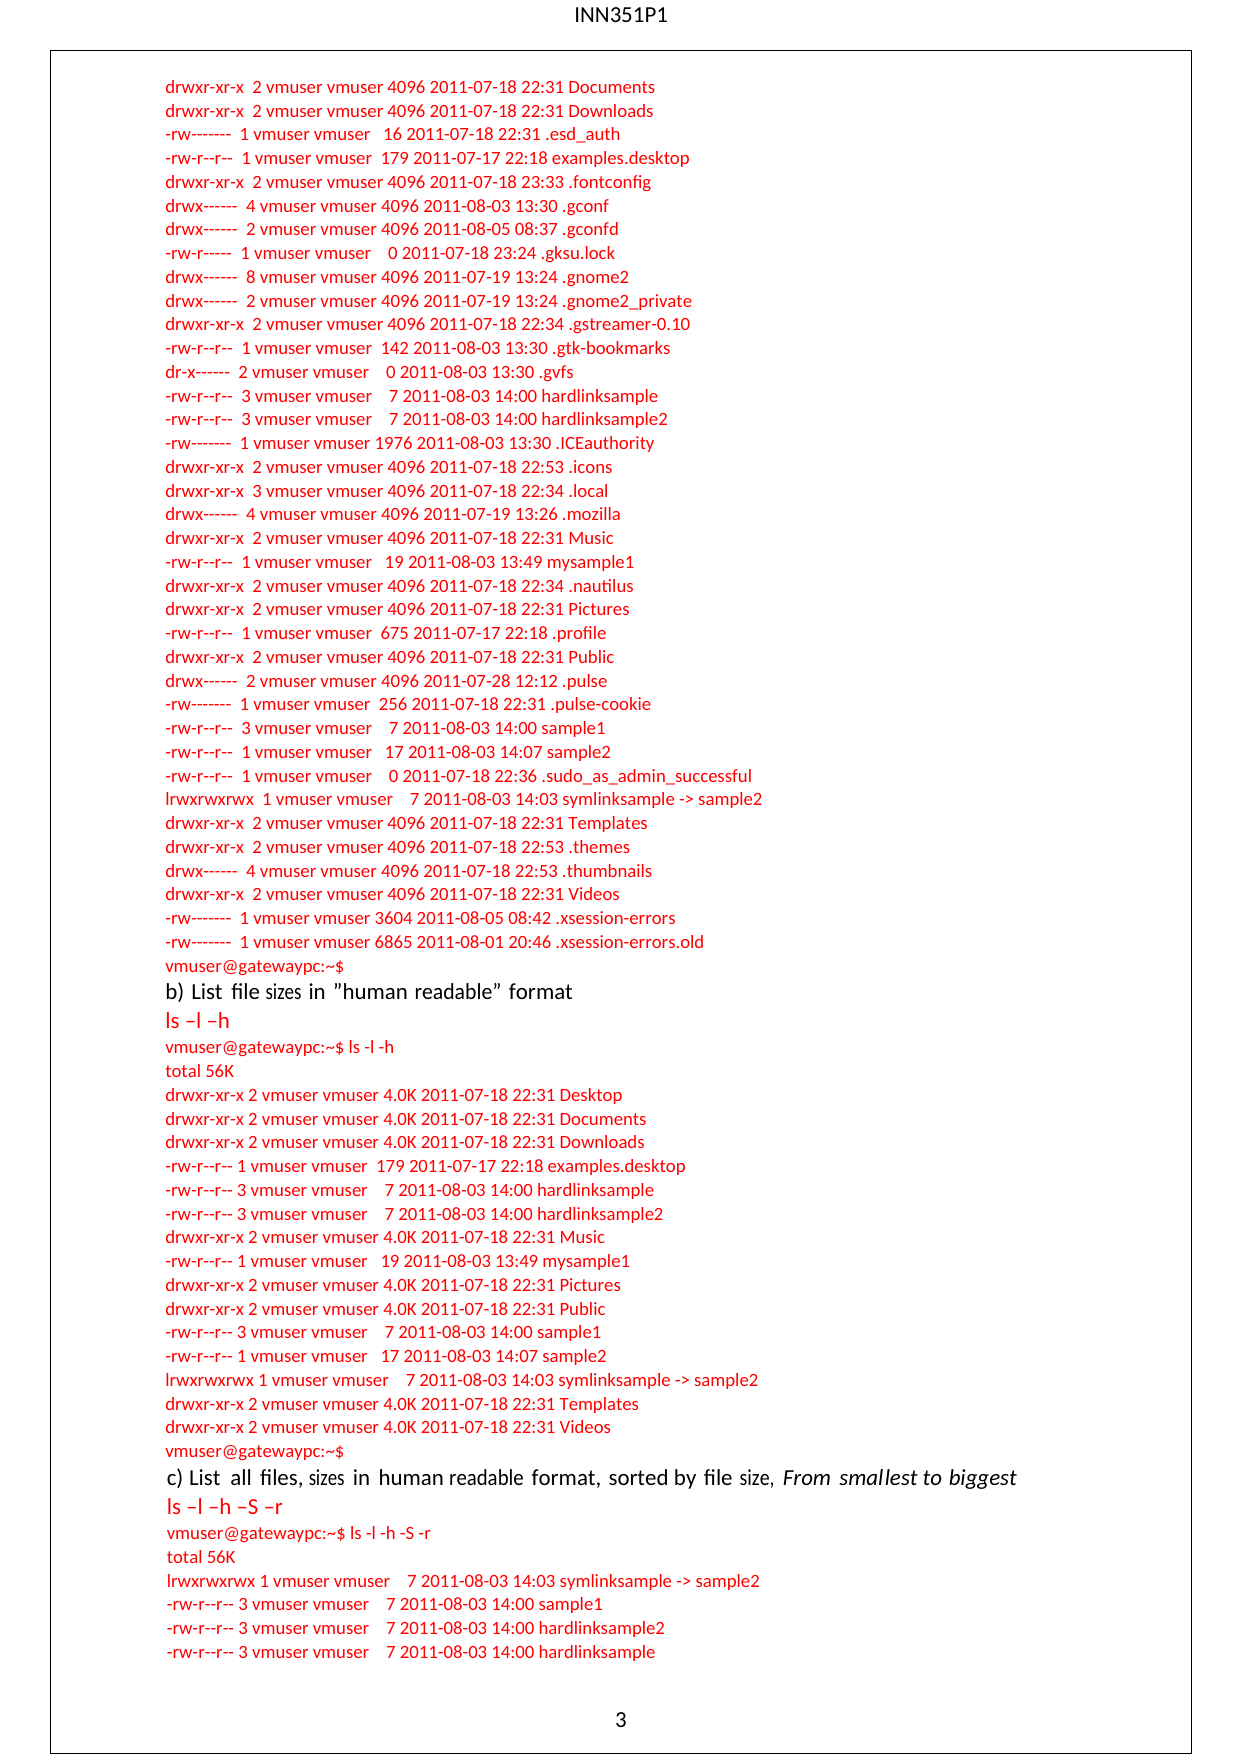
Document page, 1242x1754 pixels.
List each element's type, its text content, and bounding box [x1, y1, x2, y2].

text -rw------- 1 vmuser vmuser 3604 2011-08-05 08:42 .xsession-errors [164, 906, 885, 929]
text -rw------- 1 vmuser vmuser 16 2011-07-18 22:31 .esd_auth [164, 122, 885, 145]
text drwxr-xr-x 2 vmuser vmuser 4096 2011-07-18 23:33 .fontconfig [164, 170, 885, 193]
text ls –l –h –S –r [167, 1492, 1162, 1520]
text drwxr-xr-x 2 vmuser vmuser 4.0K 2011-07-18 22:31 Public [164, 1297, 885, 1320]
text -rw------- 1 vmuser vmuser 1976 2011-08-03 13:30 .ICEauthority [164, 431, 885, 454]
text vmuser@gatewaypc:~$ ls -l -h [164, 1036, 885, 1058]
text c) List all files, sizes in human readable format, sorted by file size, From smallest to biggest [167, 1463, 1162, 1491]
text -rw-r--r-- 3 vmuser vmuser 7 2011-08-03 14:00 sample1 [164, 1321, 885, 1343]
text -rw-r--r-- 1 vmuser vmuser 19 2011-08-03 13:49 mysample1 [164, 550, 885, 573]
text -rw-r--r-- 3 vmuser vmuser 7 2011-08-03 14:00 sample1 [167, 1592, 1162, 1615]
text vmuser@gatewaypc:~$ [164, 1439, 885, 1462]
text b) List file sizes in ”human readable” format [164, 977, 885, 1006]
text -rw-r--r-- 3 vmuser vmuser 7 2011-08-03 14:00 hardlinksample [167, 1640, 1162, 1663]
text lrwxrwxrwx 1 vmuser vmuser 7 2011-08-03 14:03 symlinksample -> sample2 [167, 1569, 1162, 1592]
text drwxr-xr-x 2 vmuser vmuser 4096 2011-07-18 22:34 .nautilus [164, 574, 885, 597]
text -rw-r--r-- 3 vmuser vmuser 7 2011-08-03 14:00 hardlinksample2 [164, 407, 885, 430]
text drwx------ 4 vmuser vmuser 4096 2011-07-19 13:26 .mozilla [164, 502, 885, 525]
text drwxr-xr-x 2 vmuser vmuser 4096 2011-07-18 22:31 Pictures [164, 597, 885, 620]
text lrwxrwxrwx 1 vmuser vmuser 7 2011-08-03 14:03 symlinksample -> sample2 [164, 1368, 885, 1391]
text drwx------ 8 vmuser vmuser 4096 2011-07-19 13:24 .gnome2 [164, 265, 885, 288]
text drwxr-xr-x 2 vmuser vmuser 4096 2011-07-18 22:31 Public [164, 645, 885, 668]
text drwxr-xr-x 2 vmuser vmuser 4096 2011-07-18 22:31 Downloads [164, 99, 885, 122]
text drwxr-xr-x 2 vmuser vmuser 4.0K 2011-07-18 22:31 Templates [164, 1392, 885, 1415]
text drwxr-xr-x 2 vmuser vmuser 4.0K 2011-07-18 22:31 Documents [164, 1107, 885, 1130]
text -rw-r--r-- 1 vmuser vmuser 17 2011-08-03 14:07 sample2 [164, 740, 885, 763]
text ls –l –h [164, 1007, 885, 1034]
text drwxr-xr-x 2 vmuser vmuser 4096 2011-07-18 22:31 Documents [164, 75, 885, 98]
text -rw-r--r-- 3 vmuser vmuser 7 2011-08-03 14:00 hardlinksample2 [164, 1202, 885, 1225]
text -rw------- 1 vmuser vmuser 6865 2011-08-01 20:46 .xsession-errors.old [164, 930, 885, 953]
text drwx------ 2 vmuser vmuser 4096 2011-07-19 13:24 .gnome2_private [164, 289, 885, 312]
text vmuser@gatewaypc:~$ ls -l -h -S -r [167, 1521, 1162, 1544]
text lrwxrwxrwx 1 vmuser vmuser 7 2011-08-03 14:03 symlinksample -> sample2 [164, 787, 885, 810]
text dr-x------ 2 vmuser vmuser 0 2011-08-03 13:30 .gvfs [164, 360, 885, 383]
text drwxr-xr-x 2 vmuser vmuser 4096 2011-07-18 22:31 Templates [164, 811, 885, 834]
text -rw-r--r-- 1 vmuser vmuser 675 2011-07-17 22:18 .profile [164, 621, 885, 644]
text drwx------ 2 vmuser vmuser 4096 2011-07-28 12:12 .pulse [164, 669, 885, 692]
text -rw-r--r-- 3 vmuser vmuser 7 2011-08-03 14:00 hardlinksample2 [167, 1616, 1162, 1639]
text drwxr-xr-x 2 vmuser vmuser 4.0K 2011-07-18 22:31 Music [164, 1226, 885, 1248]
text vmuser@gatewaypc:~$ [164, 954, 885, 977]
text drwxr-xr-x 2 vmuser vmuser 4096 2011-07-18 22:31 Videos [164, 882, 885, 905]
text -rw-r----- 1 vmuser vmuser 0 2011-07-18 23:24 .gksu.lock [164, 241, 885, 264]
text -rw-r--r-- 1 vmuser vmuser 0 2011-07-18 22:36 .sudo_as_admin_successful [164, 764, 885, 787]
text drwxr-xr-x 2 vmuser vmuser 4096 2011-07-18 22:53 .icons [164, 455, 885, 478]
text drwx------ 4 vmuser vmuser 4096 2011-08-03 13:30 .gconf [164, 194, 885, 217]
text -rw-r--r-- 1 vmuser vmuser 179 2011-07-17 22:18 examples.desktop [164, 1154, 885, 1177]
text -rw-r--r-- 3 vmuser vmuser 7 2011-08-03 14:00 hardlinksample [164, 1178, 885, 1201]
text drwxr-xr-x 2 vmuser vmuser 4.0K 2011-07-18 22:31 Pictures [164, 1273, 885, 1296]
text -rw-r--r-- 1 vmuser vmuser 17 2011-08-03 14:07 sample2 [164, 1344, 885, 1367]
text -rw-r--r-- 1 vmuser vmuser 179 2011-07-17 22:18 examples.desktop [164, 146, 885, 169]
text drwxr-xr-x 3 vmuser vmuser 4096 2011-07-18 22:34 .local [164, 479, 885, 502]
text -rw-r--r-- 3 vmuser vmuser 7 2011-08-03 14:00 hardlinksample [164, 384, 885, 407]
text total 56K [167, 1545, 1162, 1568]
text drwxr-xr-x 2 vmuser vmuser 4096 2011-07-18 22:53 .themes [164, 835, 885, 858]
text drwx------ 4 vmuser vmuser 4096 2011-07-18 22:53 .thumbnails [164, 859, 885, 882]
text total 56K [164, 1059, 885, 1082]
text drwx------ 2 vmuser vmuser 4096 2011-08-05 08:37 .gconfd [164, 217, 885, 240]
text drwxr-xr-x 2 vmuser vmuser 4.0K 2011-07-18 22:31 Videos [164, 1416, 885, 1438]
text drwxr-xr-x 2 vmuser vmuser 4.0K 2011-07-18 22:31 Downloads [164, 1131, 885, 1153]
text -rw-r--r-- 1 vmuser vmuser 19 2011-08-03 13:49 mysample1 [164, 1249, 885, 1272]
text -rw------- 1 vmuser vmuser 256 2011-07-18 22:31 .pulse-cookie [164, 692, 885, 715]
text drwxr-xr-x 2 vmuser vmuser 4096 2011-07-18 22:31 Music [164, 526, 885, 549]
text -rw-r--r-- 1 vmuser vmuser 142 2011-08-03 13:30 .gtk-bookmarks [164, 336, 885, 359]
text drwxr-xr-x 2 vmuser vmuser 4096 2011-07-18 22:34 .gstreamer-0.10 [164, 312, 885, 335]
text -rw-r--r-- 3 vmuser vmuser 7 2011-08-03 14:00 sample1 [164, 716, 885, 739]
text drwxr-xr-x 2 vmuser vmuser 4.0K 2011-07-18 22:31 Desktop [164, 1083, 885, 1106]
